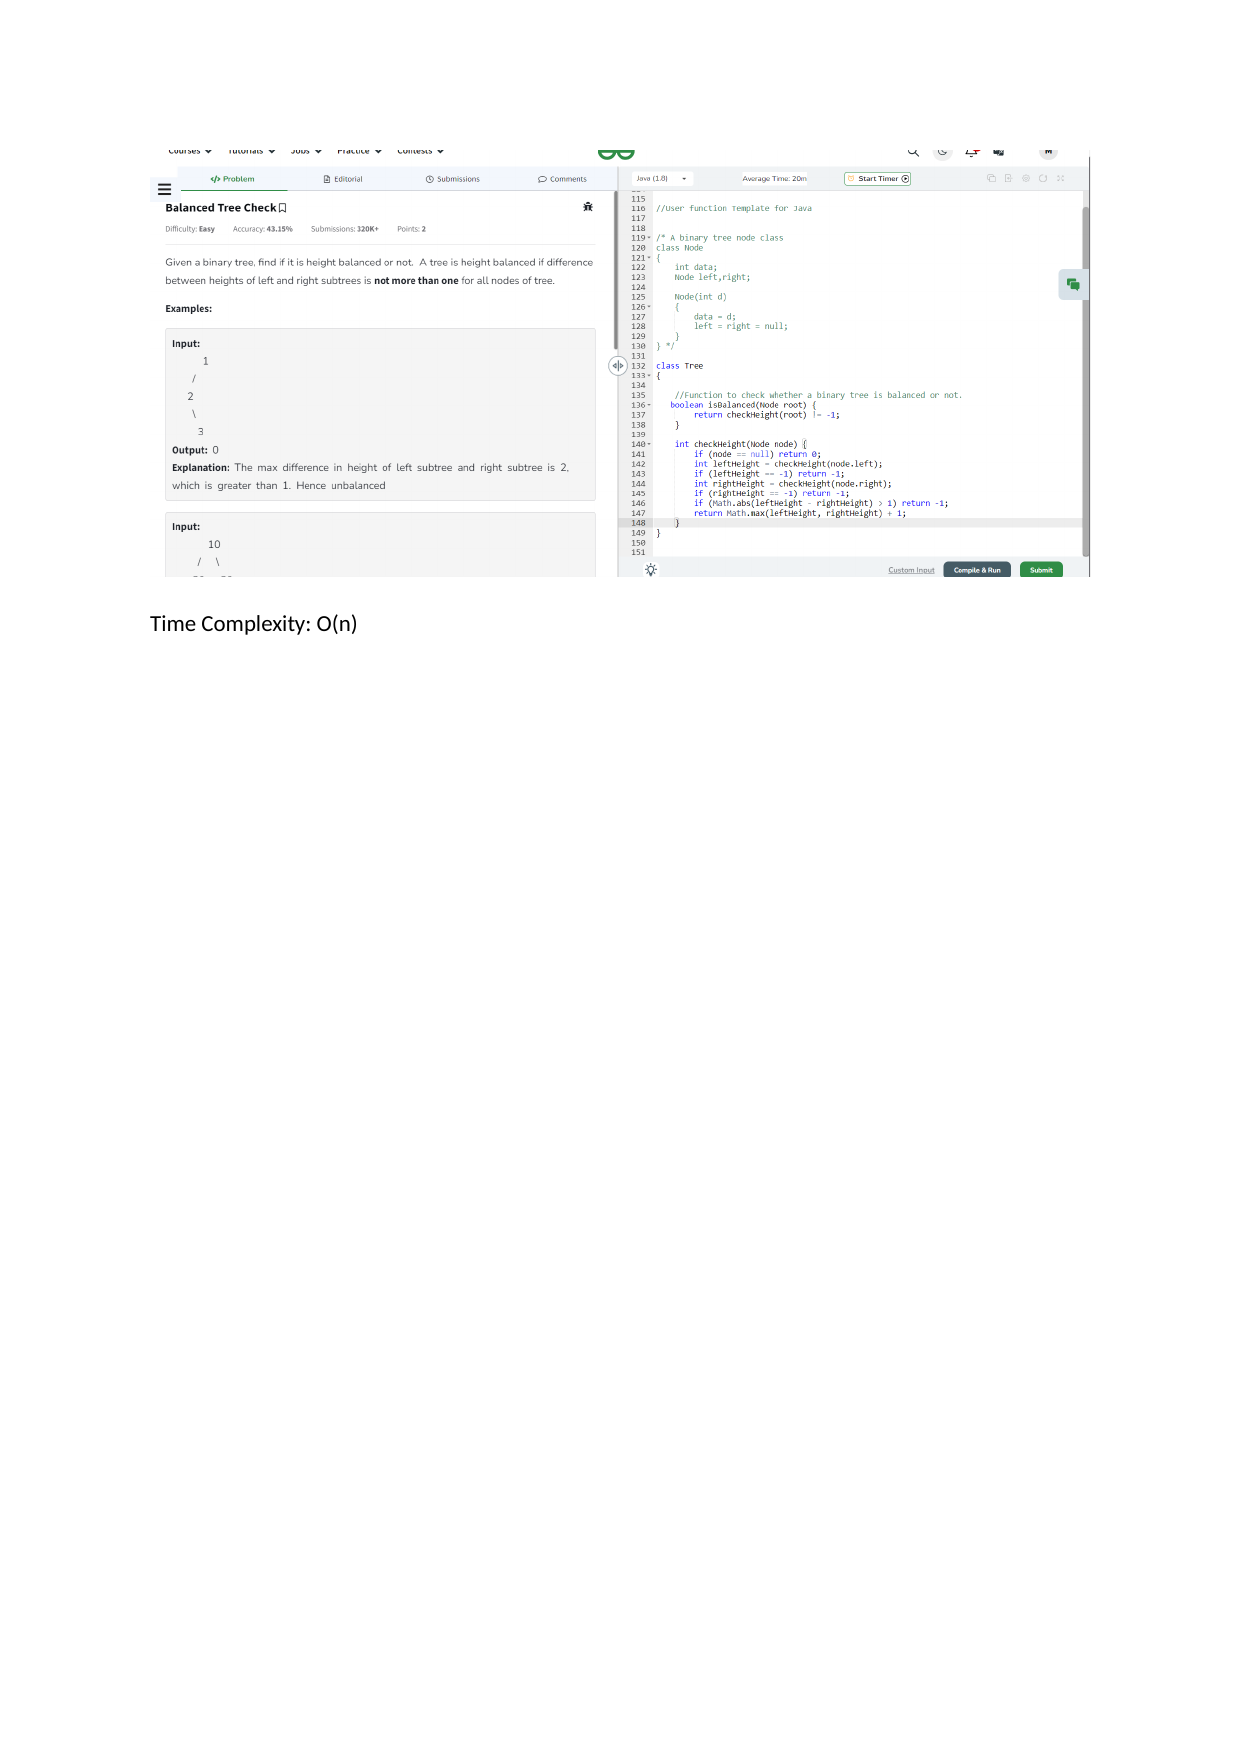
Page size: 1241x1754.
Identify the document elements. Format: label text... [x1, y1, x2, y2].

picture [150, 150, 1091, 577]
text Time Complexity: O(n) [150, 577, 1090, 637]
